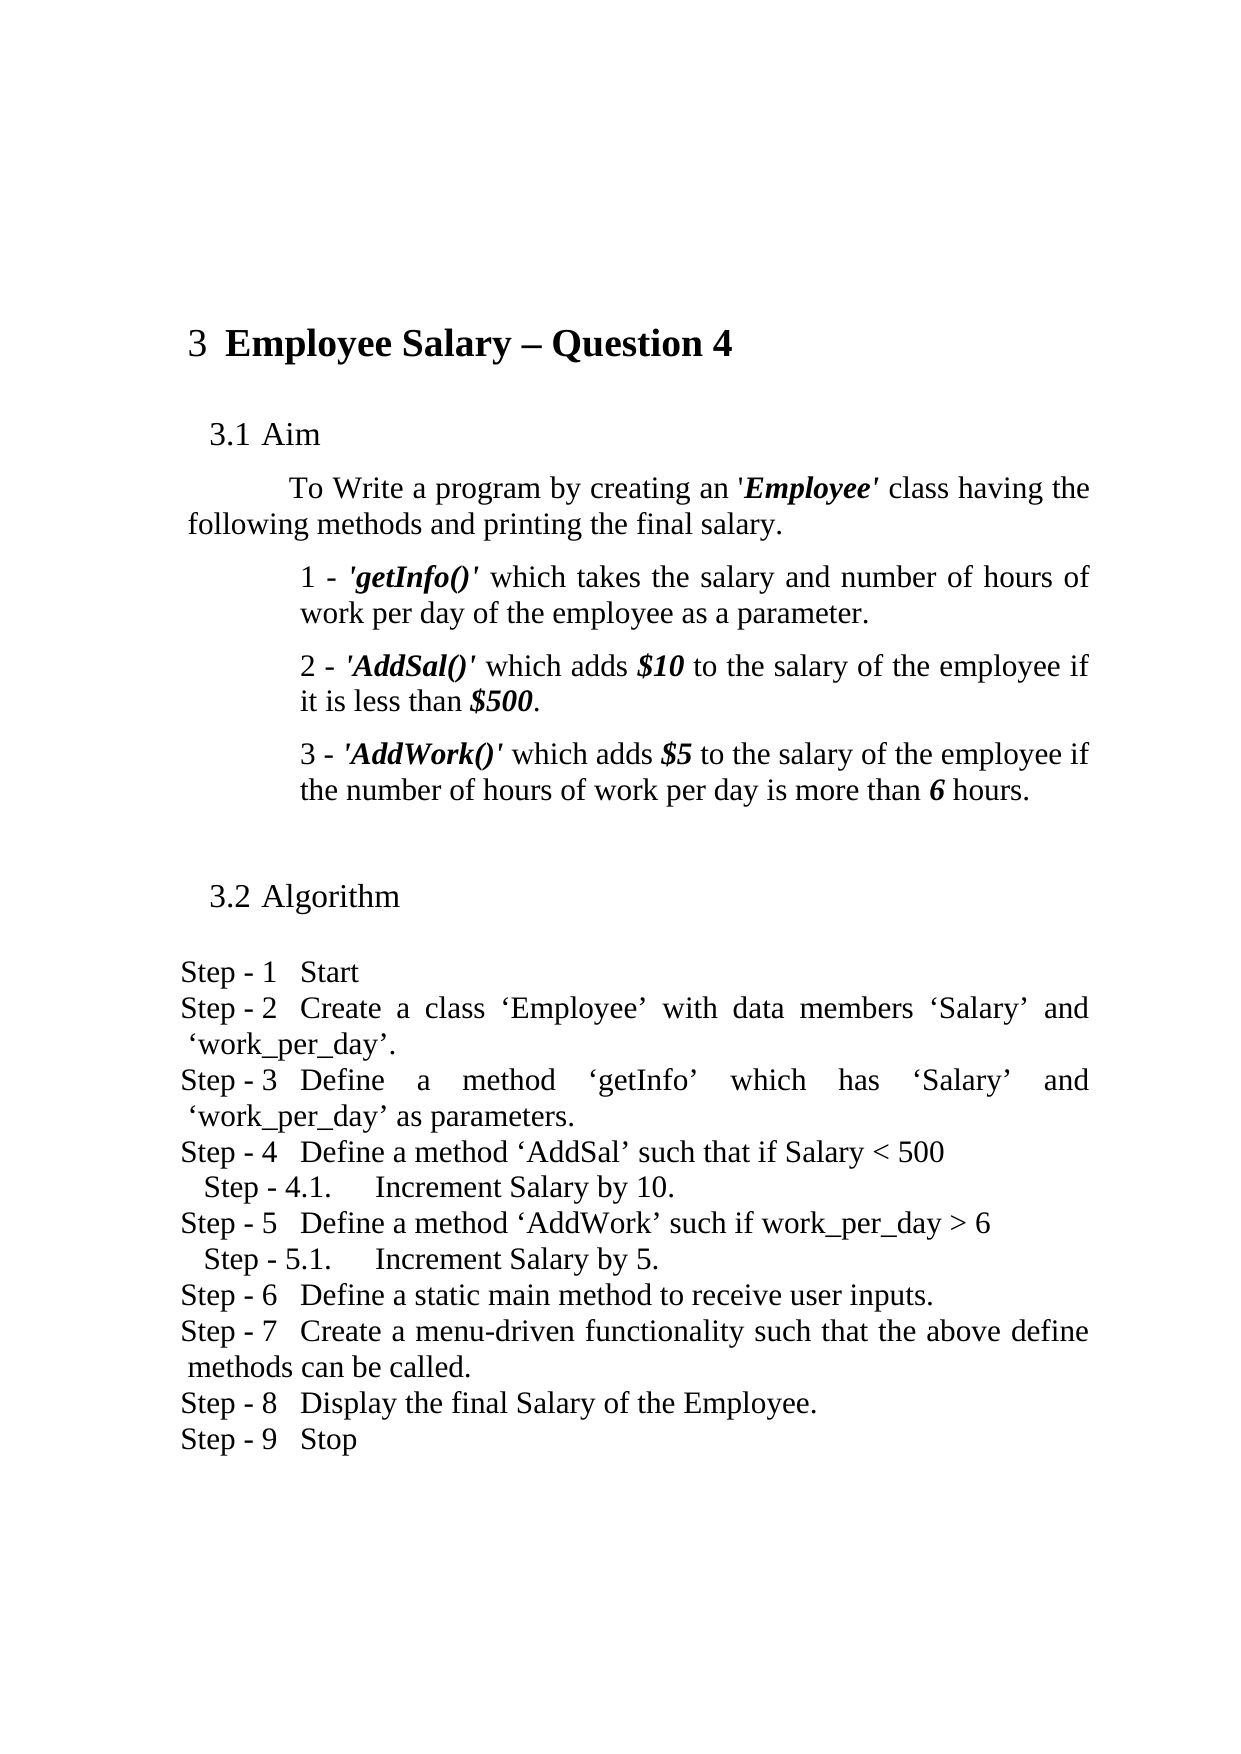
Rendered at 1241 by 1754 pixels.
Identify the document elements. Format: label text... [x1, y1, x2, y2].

list Aim [209, 415, 1090, 453]
list Start [180, 953, 1090, 989]
list Increment Salary by 10. [188, 1169, 1090, 1205]
list Display the final Salary of the Employee. [180, 1384, 1090, 1420]
list Define a method ‘AddSal’ such that if Salary < 500 [180, 1133, 1090, 1169]
list Increment Salary by 5. [188, 1241, 1090, 1277]
list Define a method ‘AddWork’ such if work_per_day > 6 [180, 1205, 1090, 1241]
text To Write a program by creating an 'Employee' class having the following methods and printing the final salary. [187, 470, 1090, 542]
list Stop [180, 1420, 1090, 1456]
list Algorithm [209, 876, 1090, 915]
list Define a static main method to receive user inputs. [180, 1277, 1090, 1312]
list Create a menu-driven functionality such that the above define methods can be called. [180, 1312, 1090, 1384]
text 3 - 'AddWork()' which adds $5 to the salary of the employee if the number of hours of work per day is more than 6 hours. [300, 735, 1090, 807]
text 1 - 'getInfo()' which takes the salary and number of hours of work per day of the employee as a parameter. [300, 558, 1090, 630]
text 2 - 'AddSal()' which adds $10 to the salary of the employee if it is less than $500. [300, 647, 1090, 719]
list Employee Salary – Question 4 [187, 319, 1090, 364]
list Define a method ‘getInfo’ which has ‘Salary’ and ‘work_per_day’ as parameters. [180, 1061, 1090, 1133]
list Create a class ‘Employee’ with data members ‘Salary’ and ‘work_per_day’. [180, 989, 1090, 1061]
